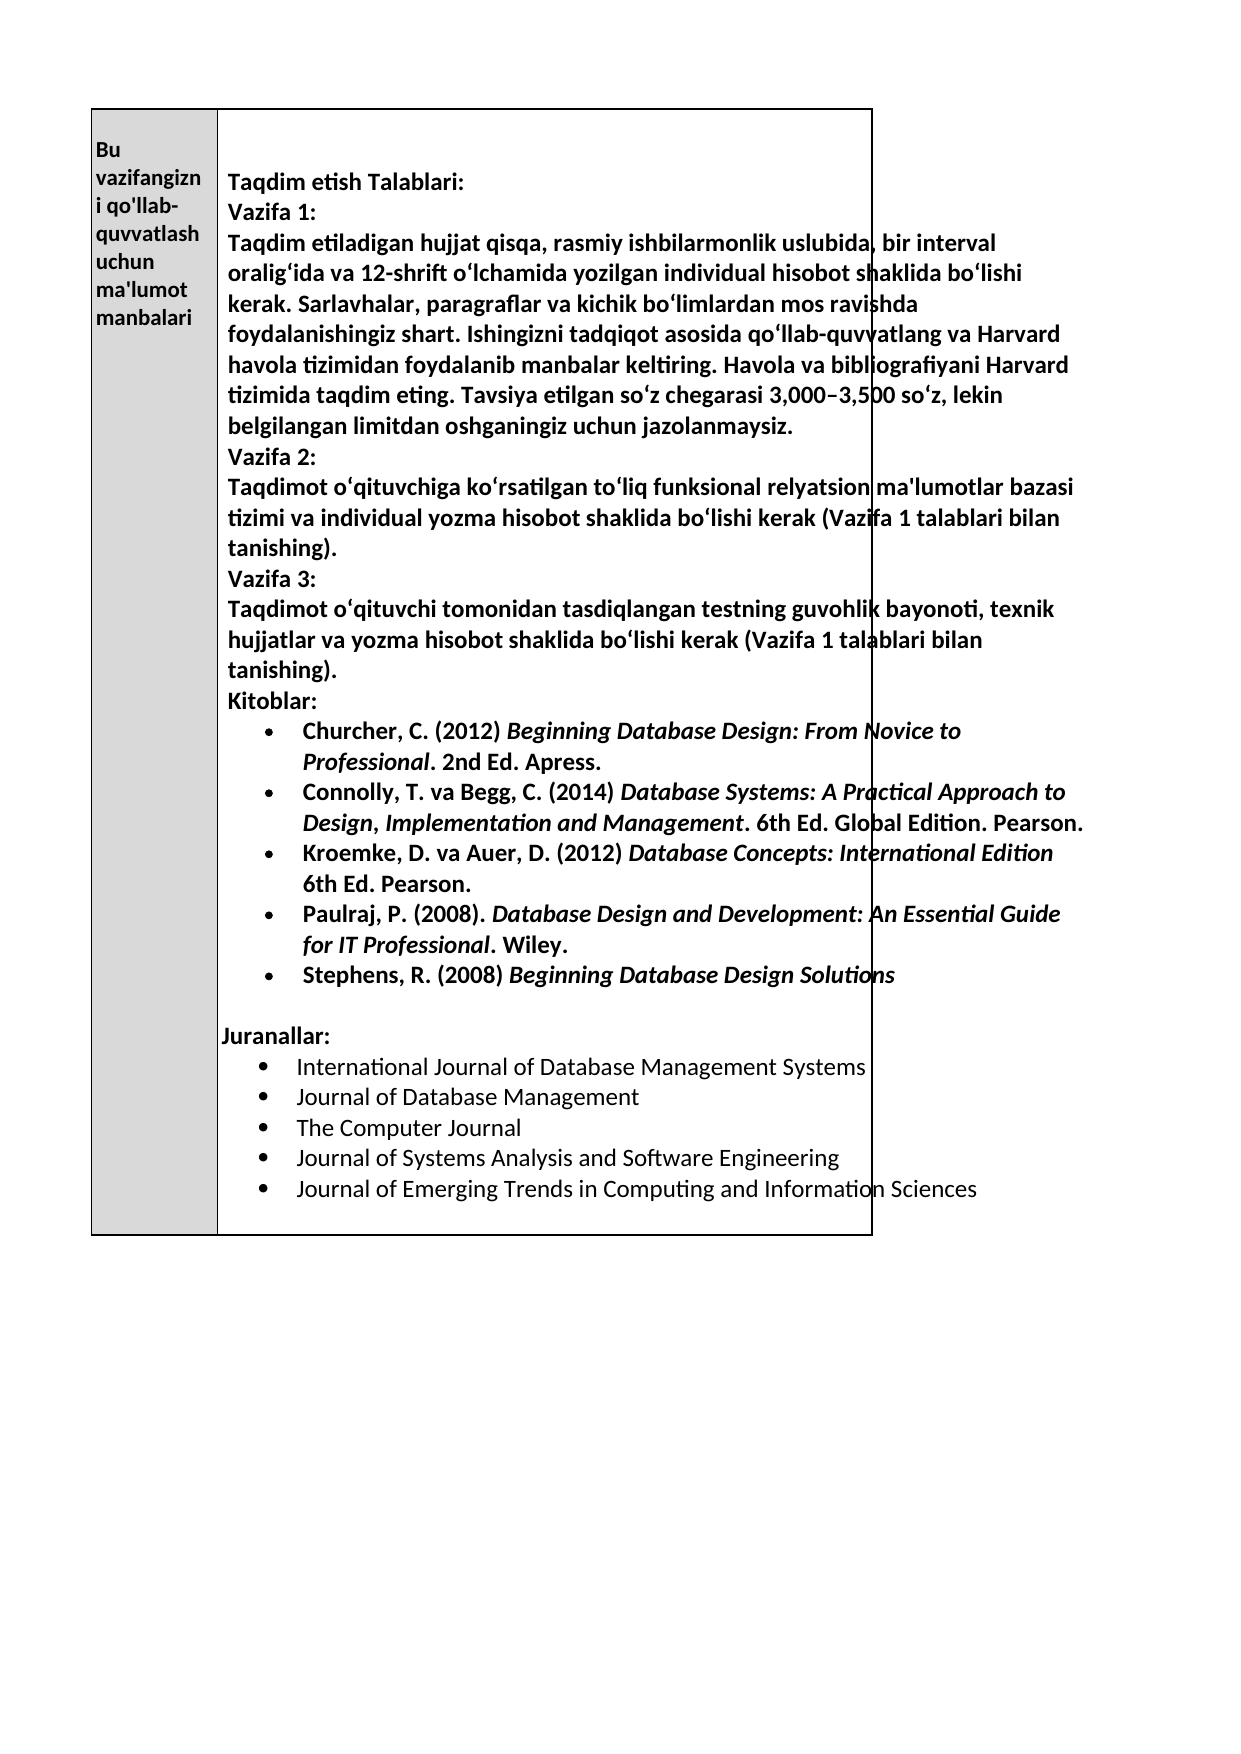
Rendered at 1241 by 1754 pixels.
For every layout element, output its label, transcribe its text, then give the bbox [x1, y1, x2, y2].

table_header Taqdim etish Talablari: Vazifa 1: Taqdim etiladigan hujjat qisqa, rasmiy ishbilarmonlik uslubida, bir interval oralig‘ida va 12-shrift o‘lchamida yozilgan individual hisobot shaklida bo‘lishi kerak. Sarlavhalar, paragraflar va kichik bo‘limlardan mos ravishda foydalanishingiz shart. Ishingizni tadqiqot asosida qo‘llab-quvvatlang va Harvard havola tizimidan foydalanib manbalar keltiring. Havola va bibliografiyani Harvard tizimida taqdim eting. Tavsiya etilgan so‘z chegarasi 3,000–3,500 so‘z, lekin belgilangan limitdan oshganingiz uchun jazolanmaysiz. Vazifa 2: Taqdimot o‘qituvchiga ko‘rsatilgan to‘liq funksional relyatsion ma'lumotlar bazasi tizimi va individual yozma hisobot shaklida bo‘lishi kerak (Vazifa 1 talablari bilan tanishing). Vazifa 3: Taqdimot o‘qituvchi tomonidan tasdiqlangan testning guvohlik bayonoti, texnik hujjatlar va yozma hisobot shaklida bo‘lishi kerak (Vazifa 1 talablari bilan tanishing). Kitoblar: Churcher, C. (2012) Beginning Database Design: From Novice to Professional. 2nd Ed. Apress. Connolly, T. va Begg, C. (2014) Database Systems: A Practical Approach to Design, Implementation and Management. 6th Ed. Global Edition. Pearson. Kroemke, D. va Auer, D. (2012) Database Concepts: International Edition. 6th Ed. Pearson. Paulraj, P. (2008). Database Design and Development: An Essential Guide for IT Professional. Wiley. Stephens, R. (2008) Beginning Database Design Solutions. Wrox. Juranallar: International Journal of Database Management Systems Journal of Database Management The Computer Journal Journal of Systems Analysis and Software Engineering Journal of Emerging Trends in Computing and Information Sciences [218, 110, 871, 1234]
table_header Bu vazifangizni qo'llab-quvvatlash uchun ma'lumot manbalari [92, 110, 217, 1234]
